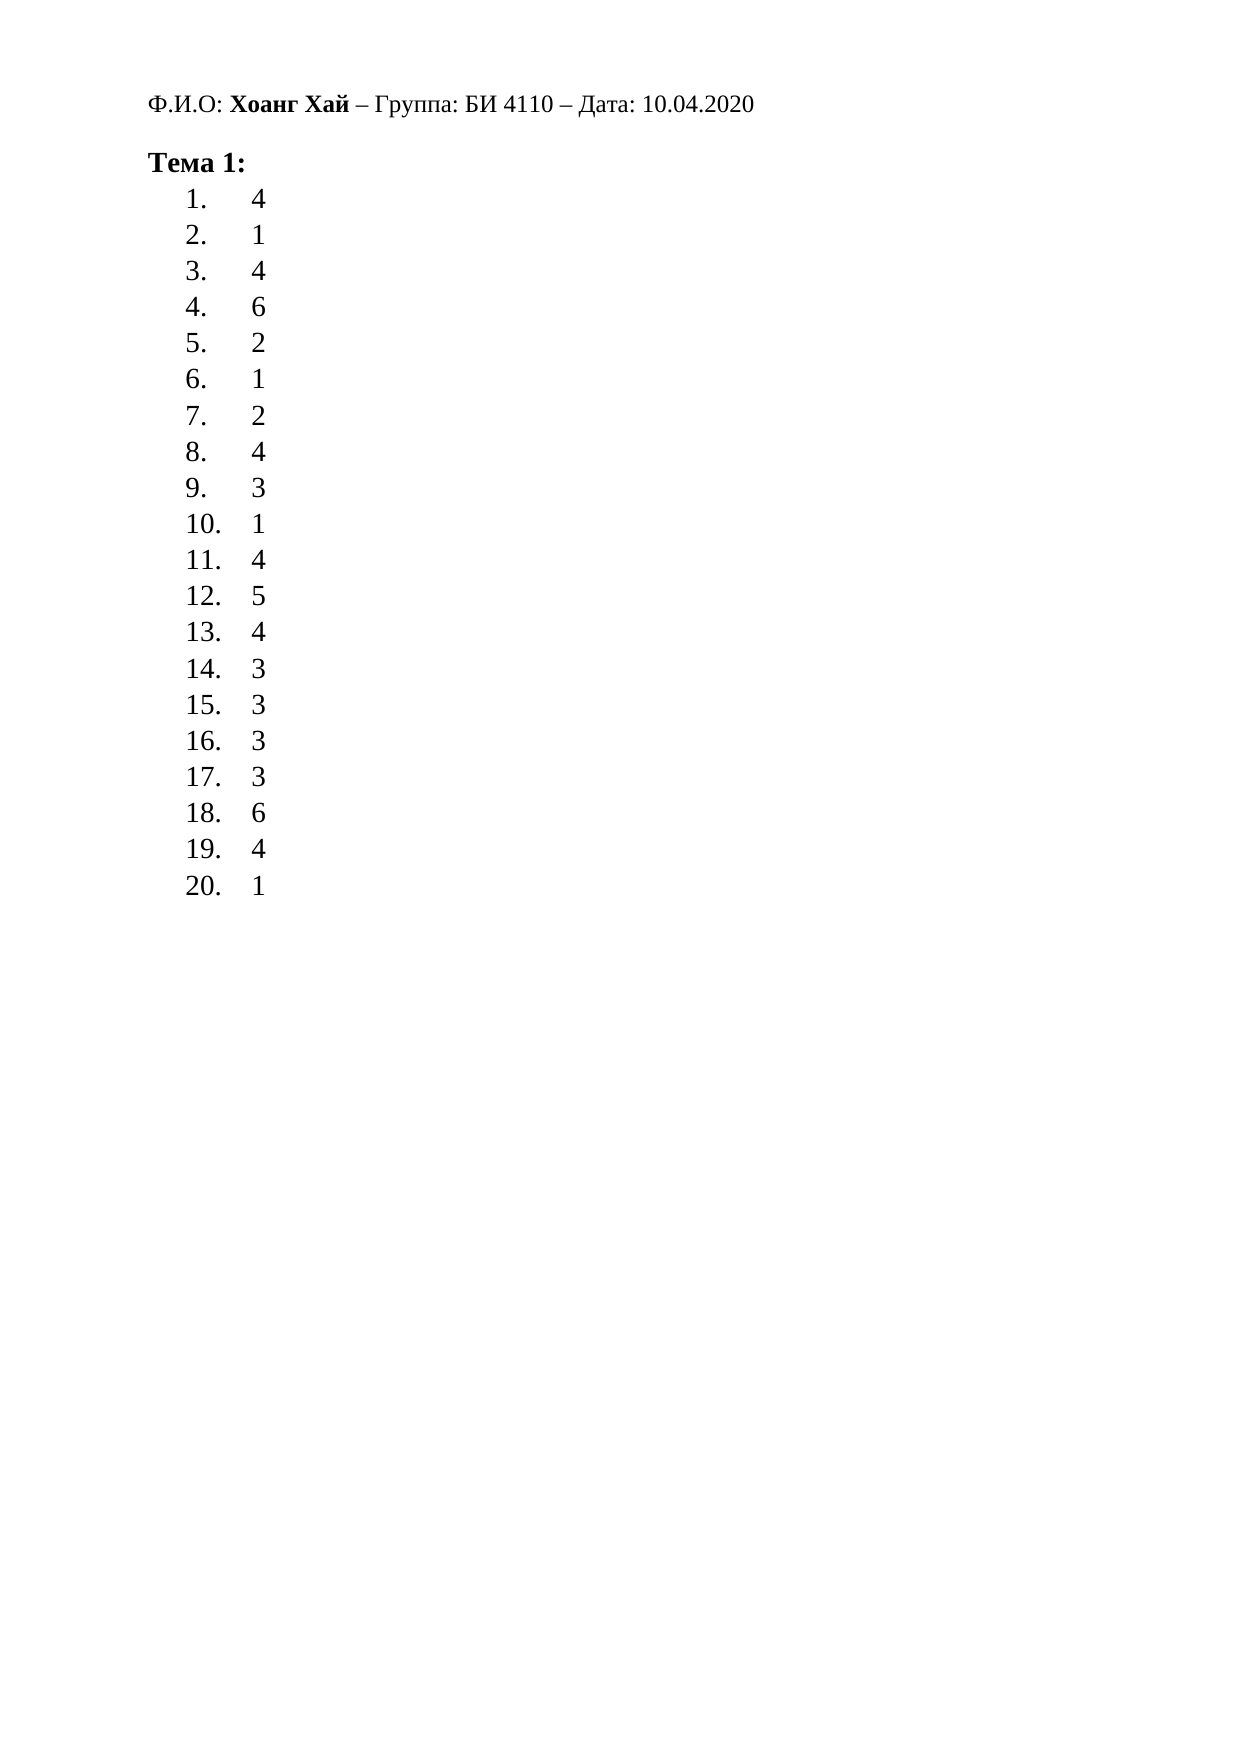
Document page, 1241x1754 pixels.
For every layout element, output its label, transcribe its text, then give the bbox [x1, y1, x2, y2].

list 4 [185, 434, 1122, 467]
list 4 [185, 253, 1122, 287]
text Ф.И.О: Хоанг Хай – Группа: БИ 4110 – Дата: 10.04.2020 [148, 89, 1122, 117]
list 1 [185, 868, 1122, 901]
subtitle Тема 1: [148, 145, 1122, 178]
list 6 [185, 289, 1122, 323]
list 4 [185, 181, 1122, 214]
list 3 [185, 759, 1122, 793]
list 2 [185, 325, 1122, 359]
list 5 [185, 578, 1122, 612]
list 3 [185, 723, 1122, 757]
list 1 [185, 217, 1122, 251]
list 4 [185, 542, 1122, 576]
list 3 [185, 687, 1122, 720]
list 4 [185, 831, 1122, 865]
list 3 [185, 470, 1122, 503]
list 1 [185, 506, 1122, 540]
list 4 [185, 614, 1122, 648]
list 2 [185, 398, 1122, 431]
list 6 [185, 795, 1122, 829]
list 1 [185, 362, 1122, 395]
list 3 [185, 651, 1122, 684]
